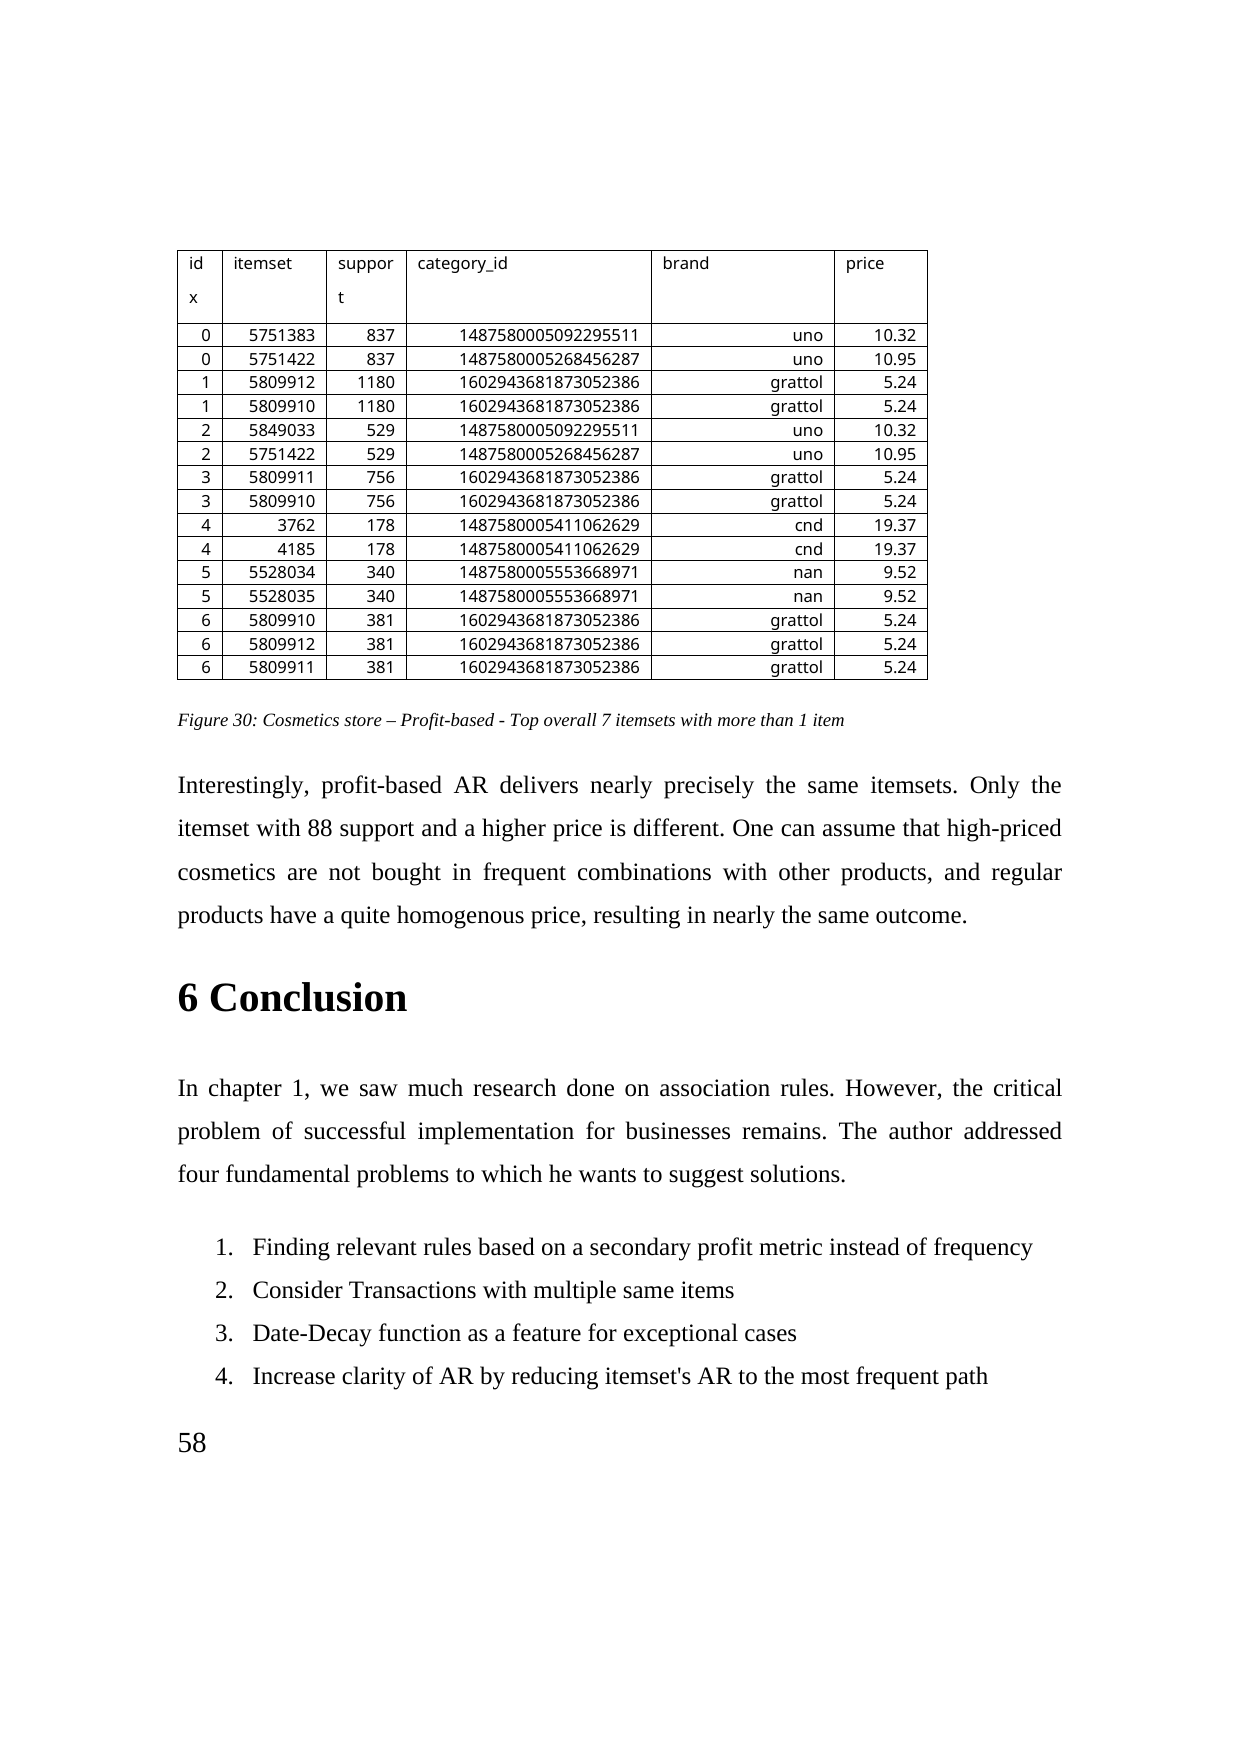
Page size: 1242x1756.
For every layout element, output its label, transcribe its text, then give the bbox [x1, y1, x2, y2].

table_cell 1602943681873052386 [407, 371, 651, 394]
table_cell nan [652, 561, 834, 584]
table_cell 5751422 [223, 442, 326, 465]
table_cell 1180 [327, 395, 406, 417]
table_cell 3762 [223, 514, 326, 536]
table_cell 381 [327, 609, 406, 631]
table_cell 4185 [223, 537, 326, 560]
table_cell 5 [178, 585, 222, 607]
text Figure 30: Cosmetics store – Profit-based - Top overall 7 itemsets with more than 1 item [177, 709, 1063, 731]
table_cell uno [652, 347, 834, 370]
table_header itemset [223, 251, 326, 322]
table_cell 3 [178, 466, 222, 489]
table_cell grattol [652, 656, 834, 679]
table_cell 6 [178, 632, 222, 655]
table_cell grattol [652, 490, 834, 512]
table_cell 19.37 [835, 514, 927, 536]
table_cell 10.95 [835, 442, 927, 465]
table_cell 1487580005268456287 [407, 442, 651, 465]
table_cell 6 [178, 609, 222, 631]
table_cell 178 [327, 514, 406, 536]
table_cell 10.95 [835, 347, 927, 370]
table_cell 340 [327, 585, 406, 607]
table_cell 1602943681873052386 [407, 395, 651, 417]
table_cell 4 [178, 537, 222, 560]
table_cell 1487580005092295511 [407, 419, 651, 441]
table_cell 2 [178, 442, 222, 465]
table_cell 5528035 [223, 585, 326, 607]
table_cell 529 [327, 442, 406, 465]
table_cell cnd [652, 537, 834, 560]
table_cell nan [652, 585, 834, 607]
table_cell 529 [327, 419, 406, 441]
table_cell 1487580005553668971 [407, 585, 651, 607]
table_cell 5849033 [223, 419, 326, 441]
table_cell 5809912 [223, 632, 326, 655]
text In chapter 1, we saw much research done on association rules. However, the critical problem of successful implementation for businesses remains. The author addressed four fundamental problems to which he wants to suggest solutions. [177, 1073, 1063, 1188]
table_cell 10.32 [835, 324, 927, 346]
table_cell 9.52 [835, 585, 927, 607]
table_cell 9.52 [835, 561, 927, 584]
table_cell uno [652, 442, 834, 465]
table_cell 2 [178, 419, 222, 441]
text Interestingly, profit-based AR delivers nearly precisely the same itemsets. Only the itemset with 88 support and a higher price is different. One can assume that high-priced cosmetics are not bought in frequent combinations with other products, and regular products have a quite homogenous price, resulting in nearly the same outcome. [177, 770, 1063, 928]
table_cell grattol [652, 371, 834, 394]
table_cell 837 [327, 324, 406, 346]
table_cell 4 [178, 514, 222, 536]
table_header brand [652, 251, 834, 322]
table_cell grattol [652, 466, 834, 489]
table_cell 1602943681873052386 [407, 656, 651, 679]
table_cell 5751383 [223, 324, 326, 346]
table_cell 340 [327, 561, 406, 584]
table_cell grattol [652, 395, 834, 417]
table_cell 1487580005268456287 [407, 347, 651, 370]
table_cell 5 [178, 561, 222, 584]
table_cell 5809910 [223, 395, 326, 417]
table_cell cnd [652, 514, 834, 536]
table_cell 1487580005092295511 [407, 324, 651, 346]
table_cell 837 [327, 347, 406, 370]
table_cell 178 [327, 537, 406, 560]
list Consider Transactions with multiple same items [215, 1304, 1063, 1333]
table_cell 381 [327, 632, 406, 655]
table_cell 1487580005411062629 [407, 514, 651, 536]
table_cell 1602943681873052386 [407, 490, 651, 512]
table_header support [327, 251, 406, 322]
table_cell 0 [178, 347, 222, 370]
table_cell 5.24 [835, 609, 927, 631]
table_cell 5.24 [835, 632, 927, 655]
table_header idx [178, 251, 222, 322]
table_cell grattol [652, 632, 834, 655]
table_cell 5809911 [223, 466, 326, 489]
table_cell 5.24 [835, 371, 927, 394]
table_cell 5809911 [223, 656, 326, 679]
subtitle 6 Conclusion [177, 972, 1063, 1020]
table_cell 5.24 [835, 466, 927, 489]
table_cell 6 [178, 656, 222, 679]
table_cell 3 [178, 490, 222, 512]
table_cell uno [652, 419, 834, 441]
table_header price [835, 251, 927, 322]
table_cell 10.32 [835, 419, 927, 441]
table_cell 5.24 [835, 656, 927, 679]
table_cell 1 [178, 371, 222, 394]
table_cell 1602943681873052386 [407, 632, 651, 655]
table_cell 1602943681873052386 [407, 466, 651, 489]
table_cell 1180 [327, 371, 406, 394]
table_cell grattol [652, 609, 834, 631]
table_cell 1 [178, 395, 222, 417]
list Finding relevant rules based on a secondary profit metric instead of frequency [215, 1232, 1063, 1260]
table_cell 1602943681873052386 [407, 609, 651, 631]
table_cell 381 [327, 656, 406, 679]
table_cell 5.24 [835, 490, 927, 512]
table_cell 5809912 [223, 371, 326, 394]
table_cell 756 [327, 466, 406, 489]
table_cell 19.37 [835, 537, 927, 560]
table_cell 5809910 [223, 609, 326, 631]
table_cell uno [652, 324, 834, 346]
table_cell 1487580005553668971 [407, 561, 651, 584]
table_cell 5809910 [223, 490, 326, 512]
table_cell 756 [327, 490, 406, 512]
table_cell 1487580005411062629 [407, 537, 651, 560]
table_cell 5.24 [835, 395, 927, 417]
table_header category_id [407, 251, 651, 322]
table_cell 5528034 [223, 561, 326, 584]
table_cell 5751422 [223, 347, 326, 370]
table_cell 0 [178, 324, 222, 346]
